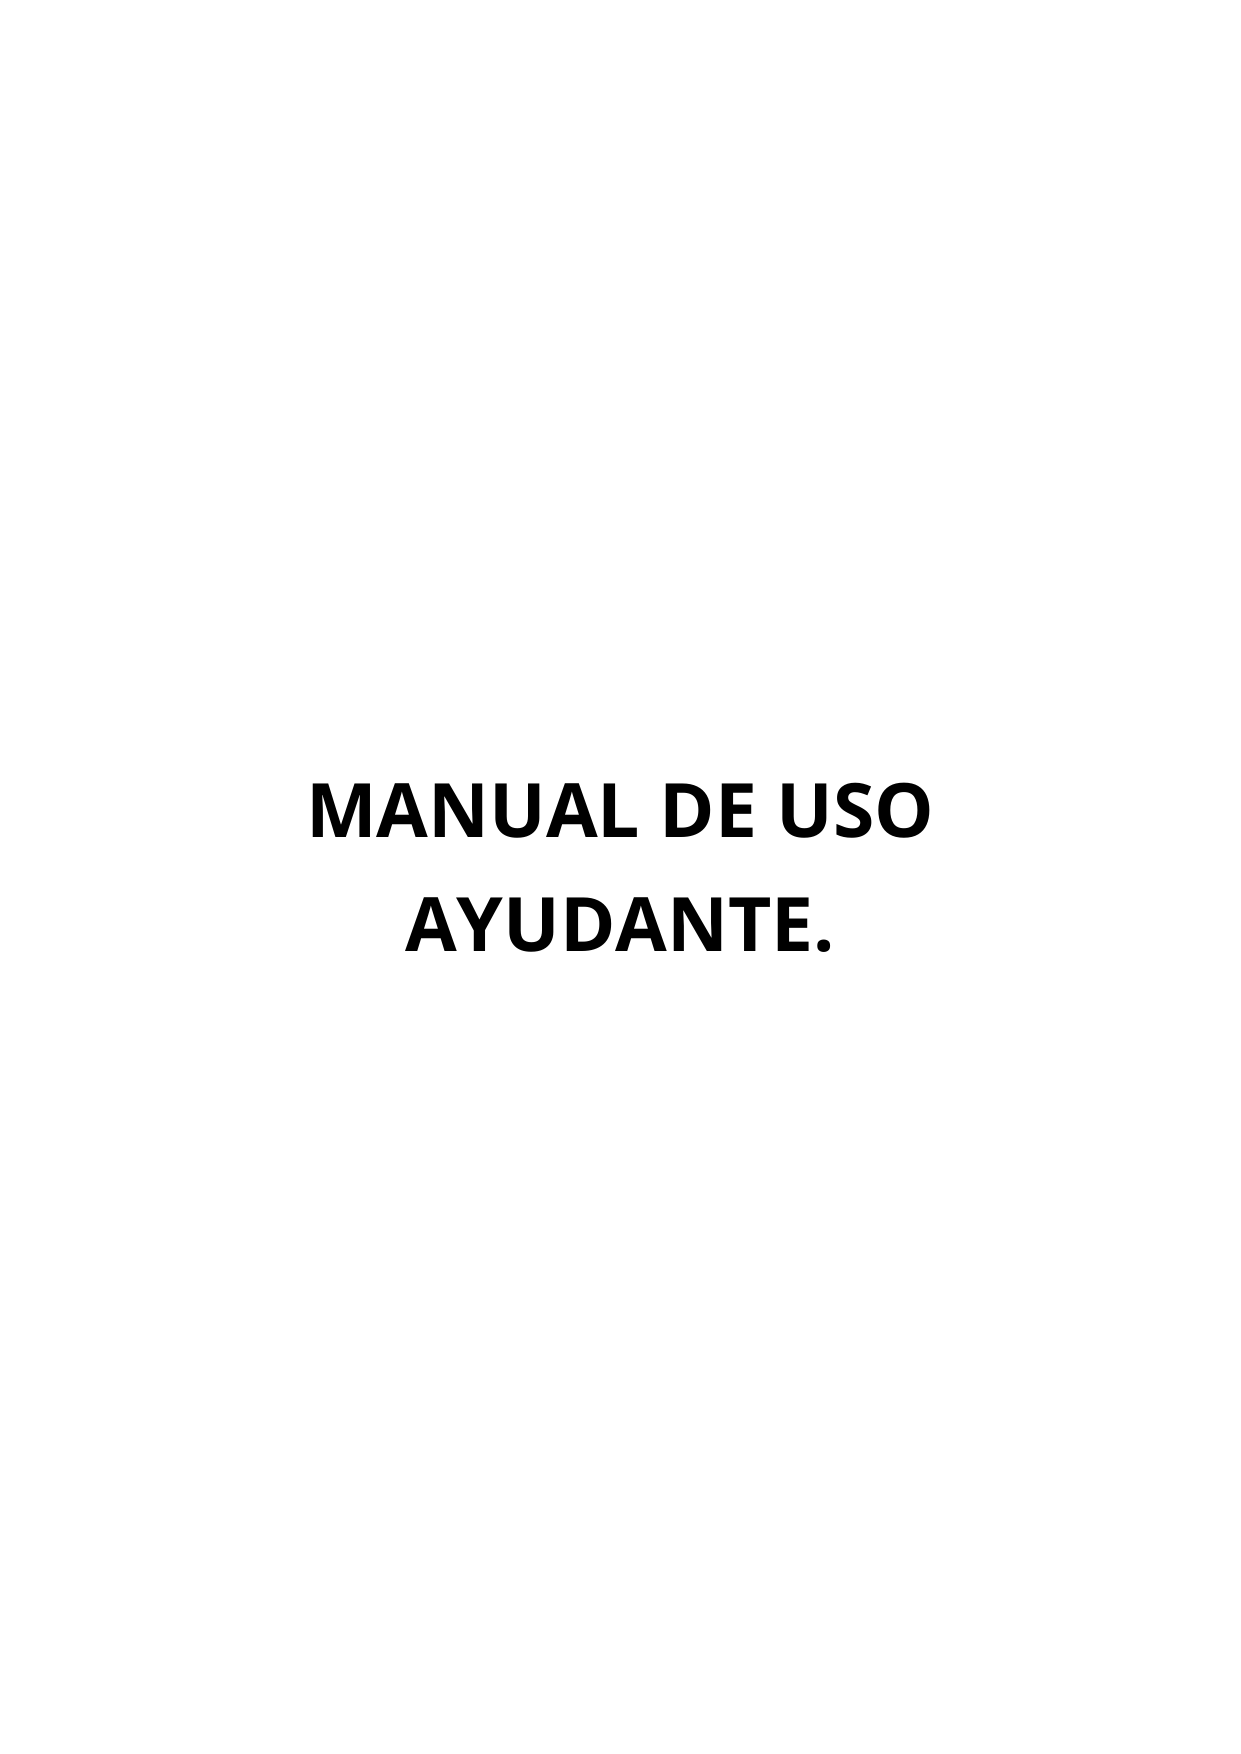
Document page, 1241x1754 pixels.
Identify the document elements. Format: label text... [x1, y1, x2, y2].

text MANUAL DE USO [177, 757, 1063, 859]
text AYUDANTE. [177, 872, 1063, 974]
